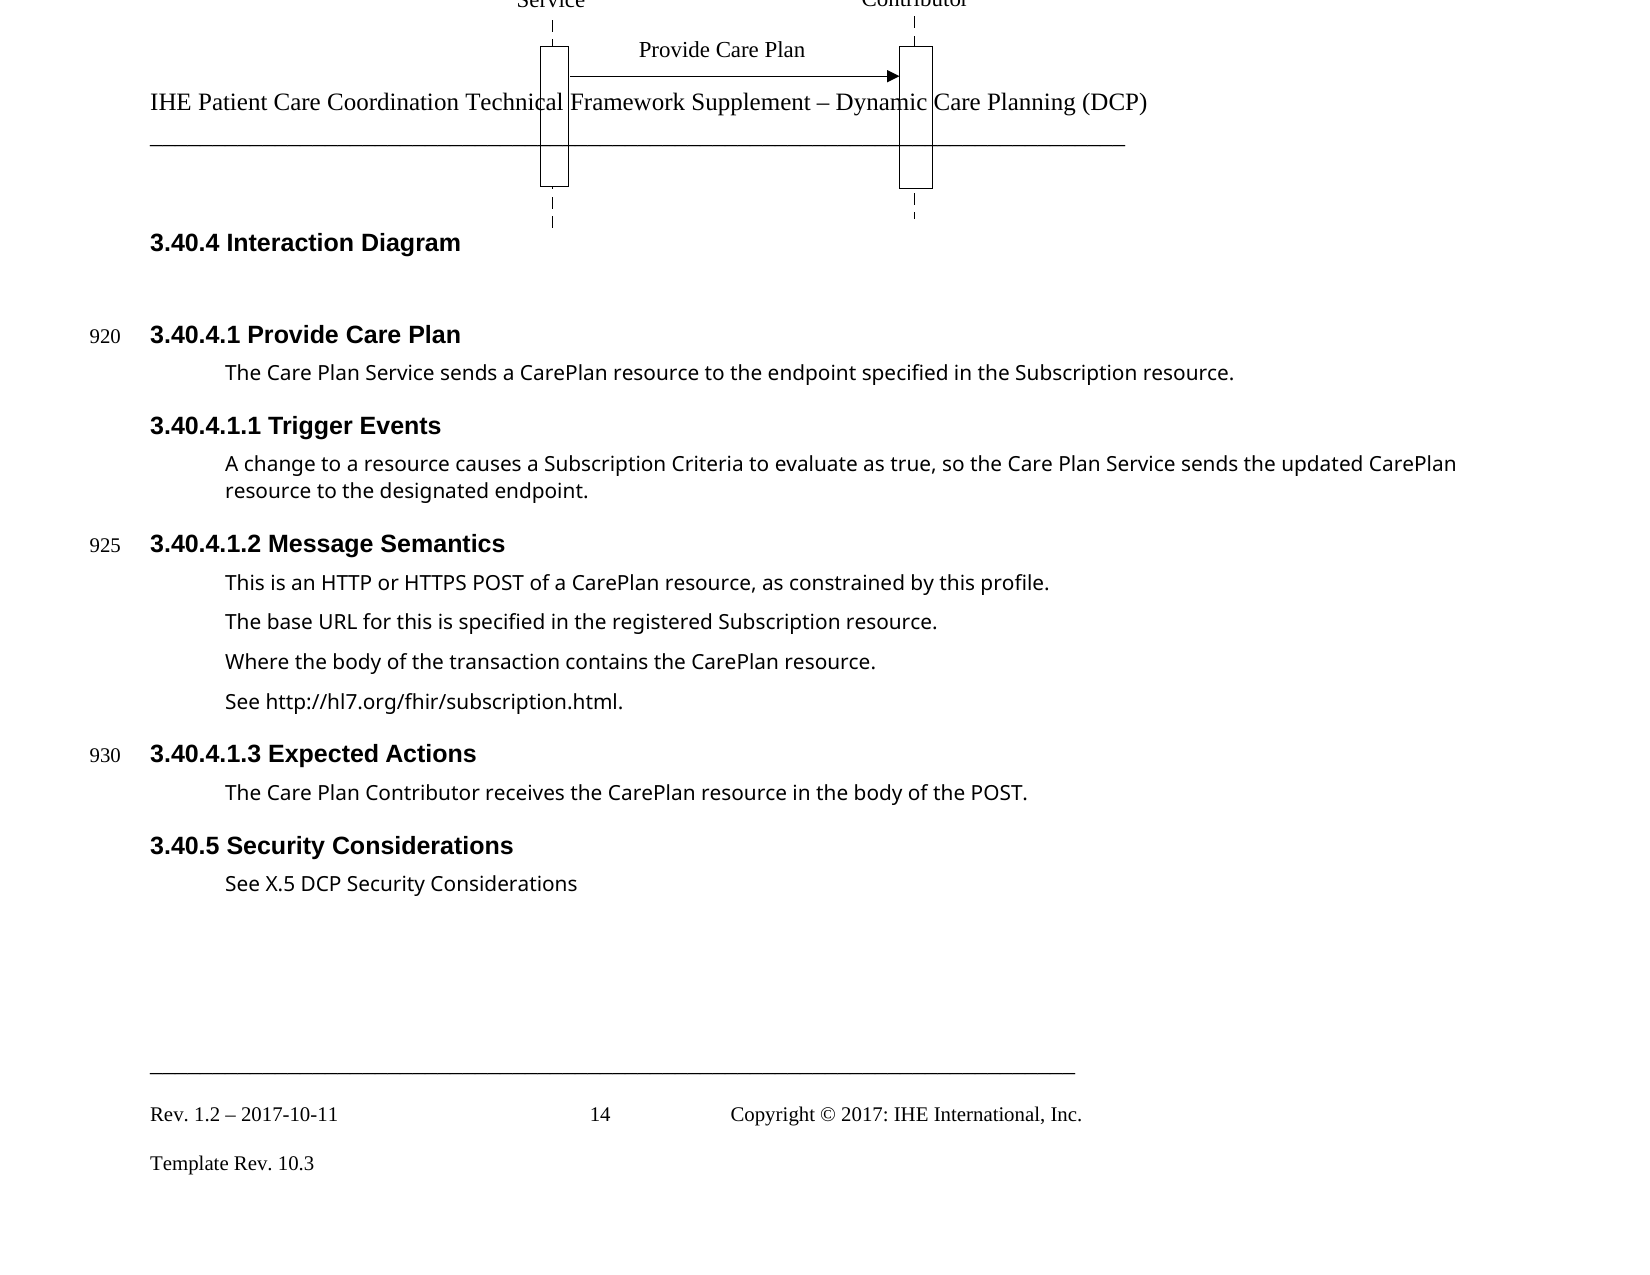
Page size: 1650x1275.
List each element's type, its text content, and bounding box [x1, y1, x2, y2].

subtitle 3.40.4.1.2 Message Semantics [150, 529, 1500, 558]
subtitle 3.40.5 Security Considerations [150, 831, 1500, 859]
text Where the body of the transaction contains the CarePlan resource. [225, 648, 1500, 675]
text A change to a resource causes a Subscription Criteria to evaluate as true, so the Care Plan Service sends the updated CarePlan resource to the designated endpoint. [225, 450, 1500, 504]
subtitle 3.40.4 Interaction Diagram [150, 228, 1500, 257]
text See http://hl7.org/fhir/subscription.html. [225, 687, 1500, 714]
subtitle 3.40.4.1.3 Expected Actions [150, 739, 1500, 768]
subtitle 3.40.4.1 Provide Care Plan [150, 319, 1500, 348]
text The base URL for this is specified in the registered Subscription resource. [225, 608, 1500, 635]
text The Care Plan Contributor receives the CarePlan resource in the body of the POST. [225, 779, 1500, 806]
subtitle 3.40.4.1.1 Trigger Events [150, 411, 1500, 440]
text The Care Plan Service sends a CarePlan resource to the endpoint specified in the Subscription resource. [225, 359, 1500, 386]
text This is an HTTP or HTTPS POST of a CarePlan resource, as constrained by this profile. [225, 569, 1500, 596]
text See X.5 DCP Security Considerations [225, 870, 1500, 897]
